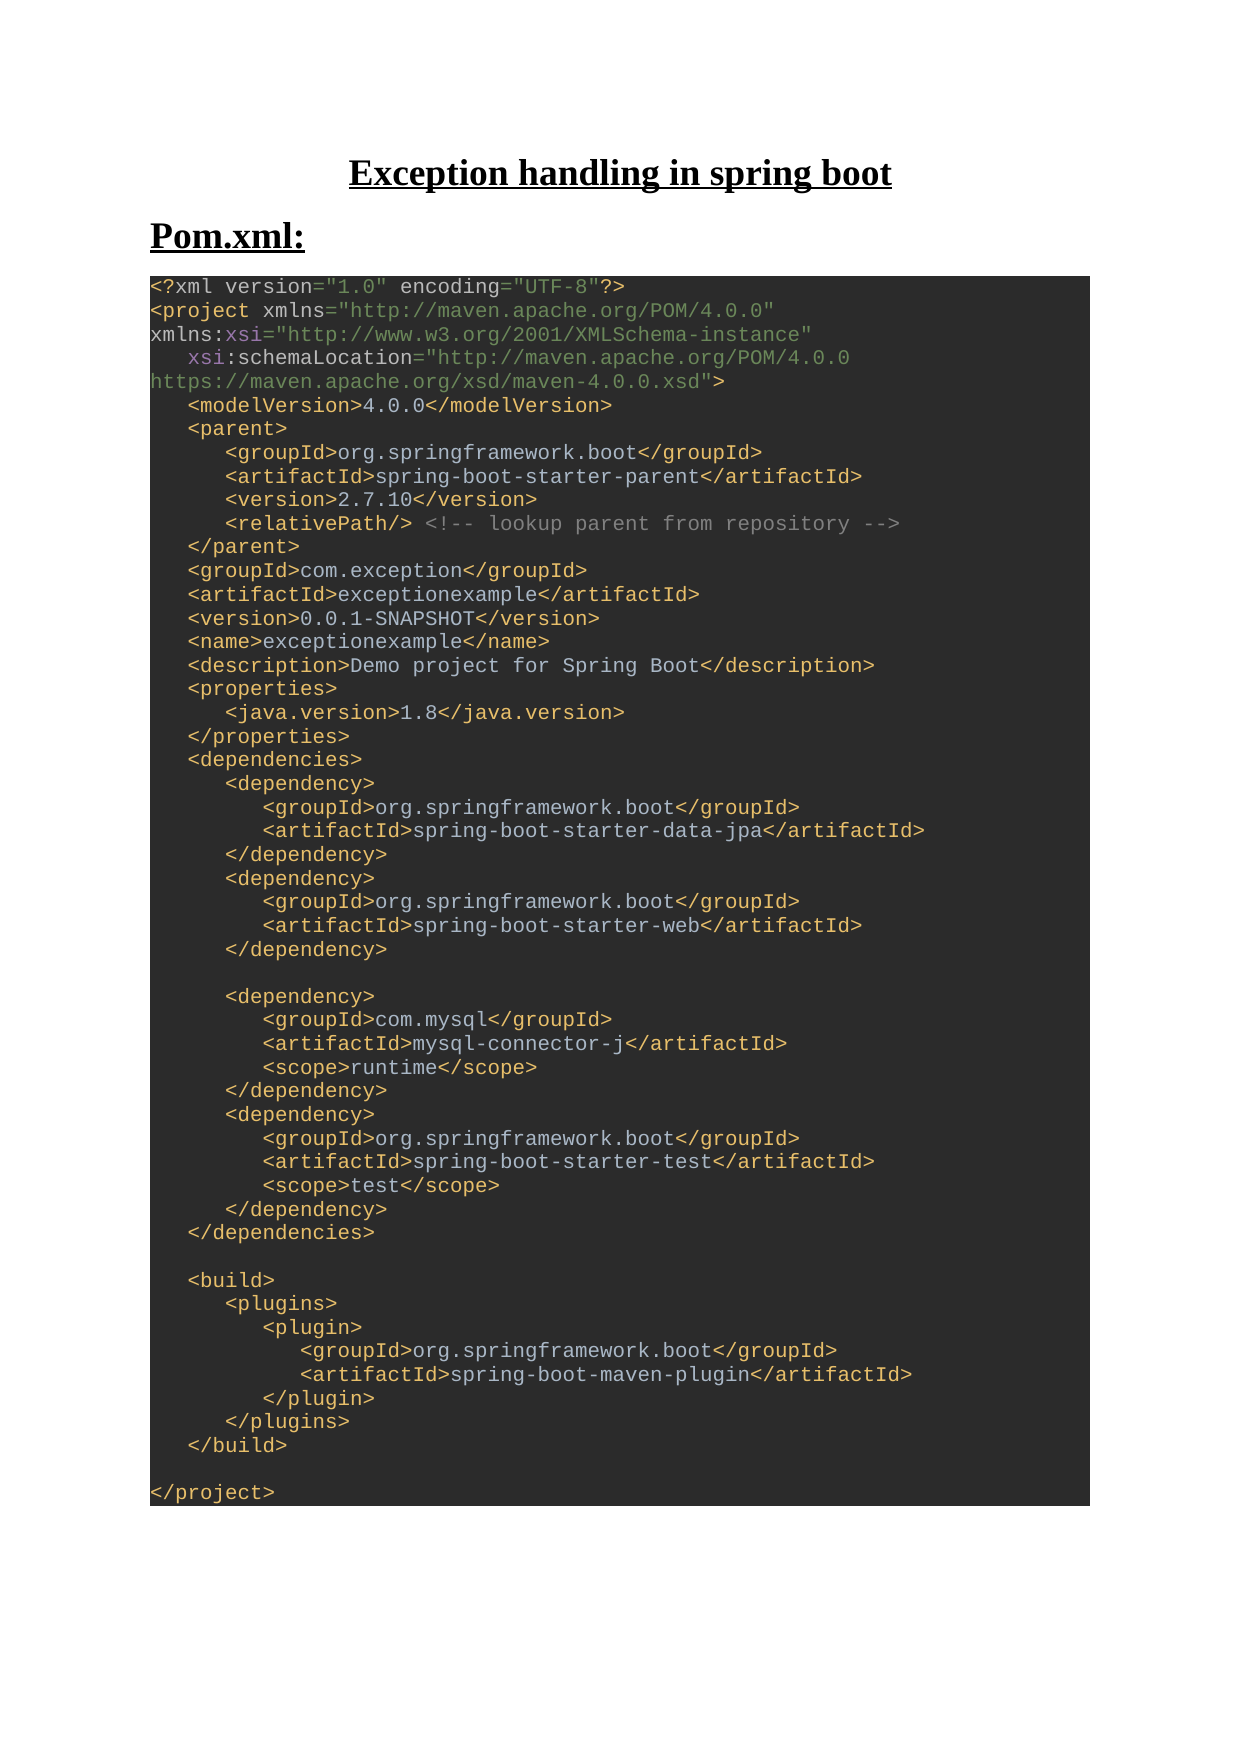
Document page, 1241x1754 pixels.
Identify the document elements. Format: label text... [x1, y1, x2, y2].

text <?xml version="1.0" encoding="UTF-8"?> <project xmlns="http://maven.apache.org/POM/4.0.0" xmlns:xsi="http://www.w3.org/2001/XMLSchema-instance" xsi:schemaLocation="http://maven.apache.org/POM/4.0.0 https://maven.apache.org/xsd/maven-4.0.0.xsd"> <modelVersion>4.0.0</modelVersion> <parent> <groupId>org.springframework.boot</groupId> <artifactId>spring-boot-starter-parent</artifactId> <version>2.7.10</version> <relativePath/> <!-- lookup parent from repository --> </parent> <groupId>com.exception</groupId> <artifactId>exceptionexample</artifactId> <version>0.0.1-SNAPSHOT</version> <name>exceptionexample</name> <description>Demo project for Spring Boot</description> <properties> <java.version>1.8</java.version> </properties> <dependencies> <dependency> <groupId>org.springframework.boot</groupId> <artifactId>spring-boot-starter-data-jpa</artifactId> </dependency> <dependency> <groupId>org.springframework.boot</groupId> <artifactId>spring-boot-starter-web</artifactId> </dependency> <dependency> <groupId>com.mysql</groupId> <artifactId>mysql-connector-j</artifactId> <scope>runtime</scope> </dependency> <dependency> <groupId>org.springframework.boot</groupId> <artifactId>spring-boot-starter-test</artifactId> <scope>test</scope> </dependency> </dependencies> <build> <plugins> <plugin> <groupId>org.springframework.boot</groupId> <artifactId>spring-boot-maven-plugin</artifactId> </plugin> </plugins> </build> </project> [150, 276, 1090, 1506]
text Exception handling in spring boot [150, 150, 1090, 193]
text Pom.xml: [150, 213, 1090, 256]
